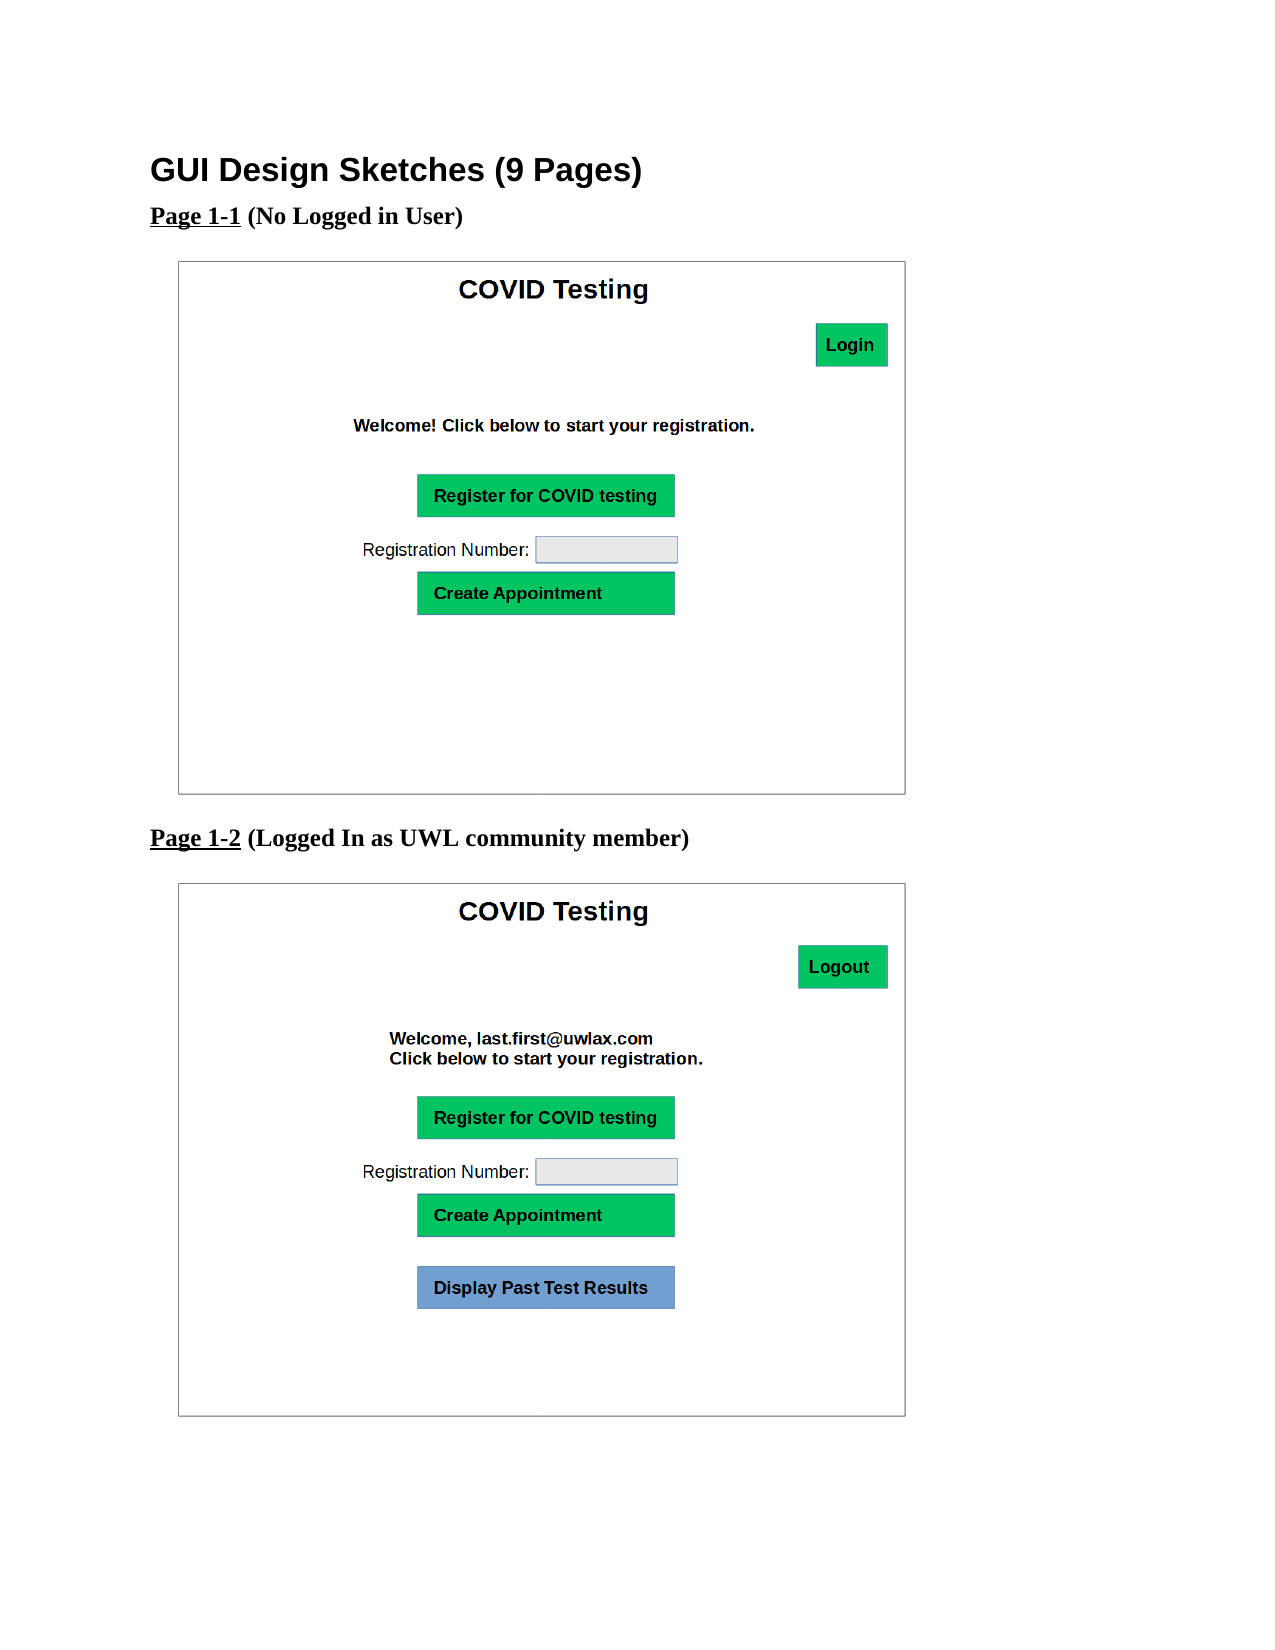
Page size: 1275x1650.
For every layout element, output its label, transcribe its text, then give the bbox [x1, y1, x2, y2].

picture [150, 856, 931, 1442]
text Page 1-2 (Logged In as UWL community member) [150, 823, 1125, 852]
text Page 1-1 (No Logged in User) [150, 201, 1125, 230]
subtitle GUI Design Sketches (9 Pages) [150, 150, 1125, 188]
picture [150, 233, 931, 820]
